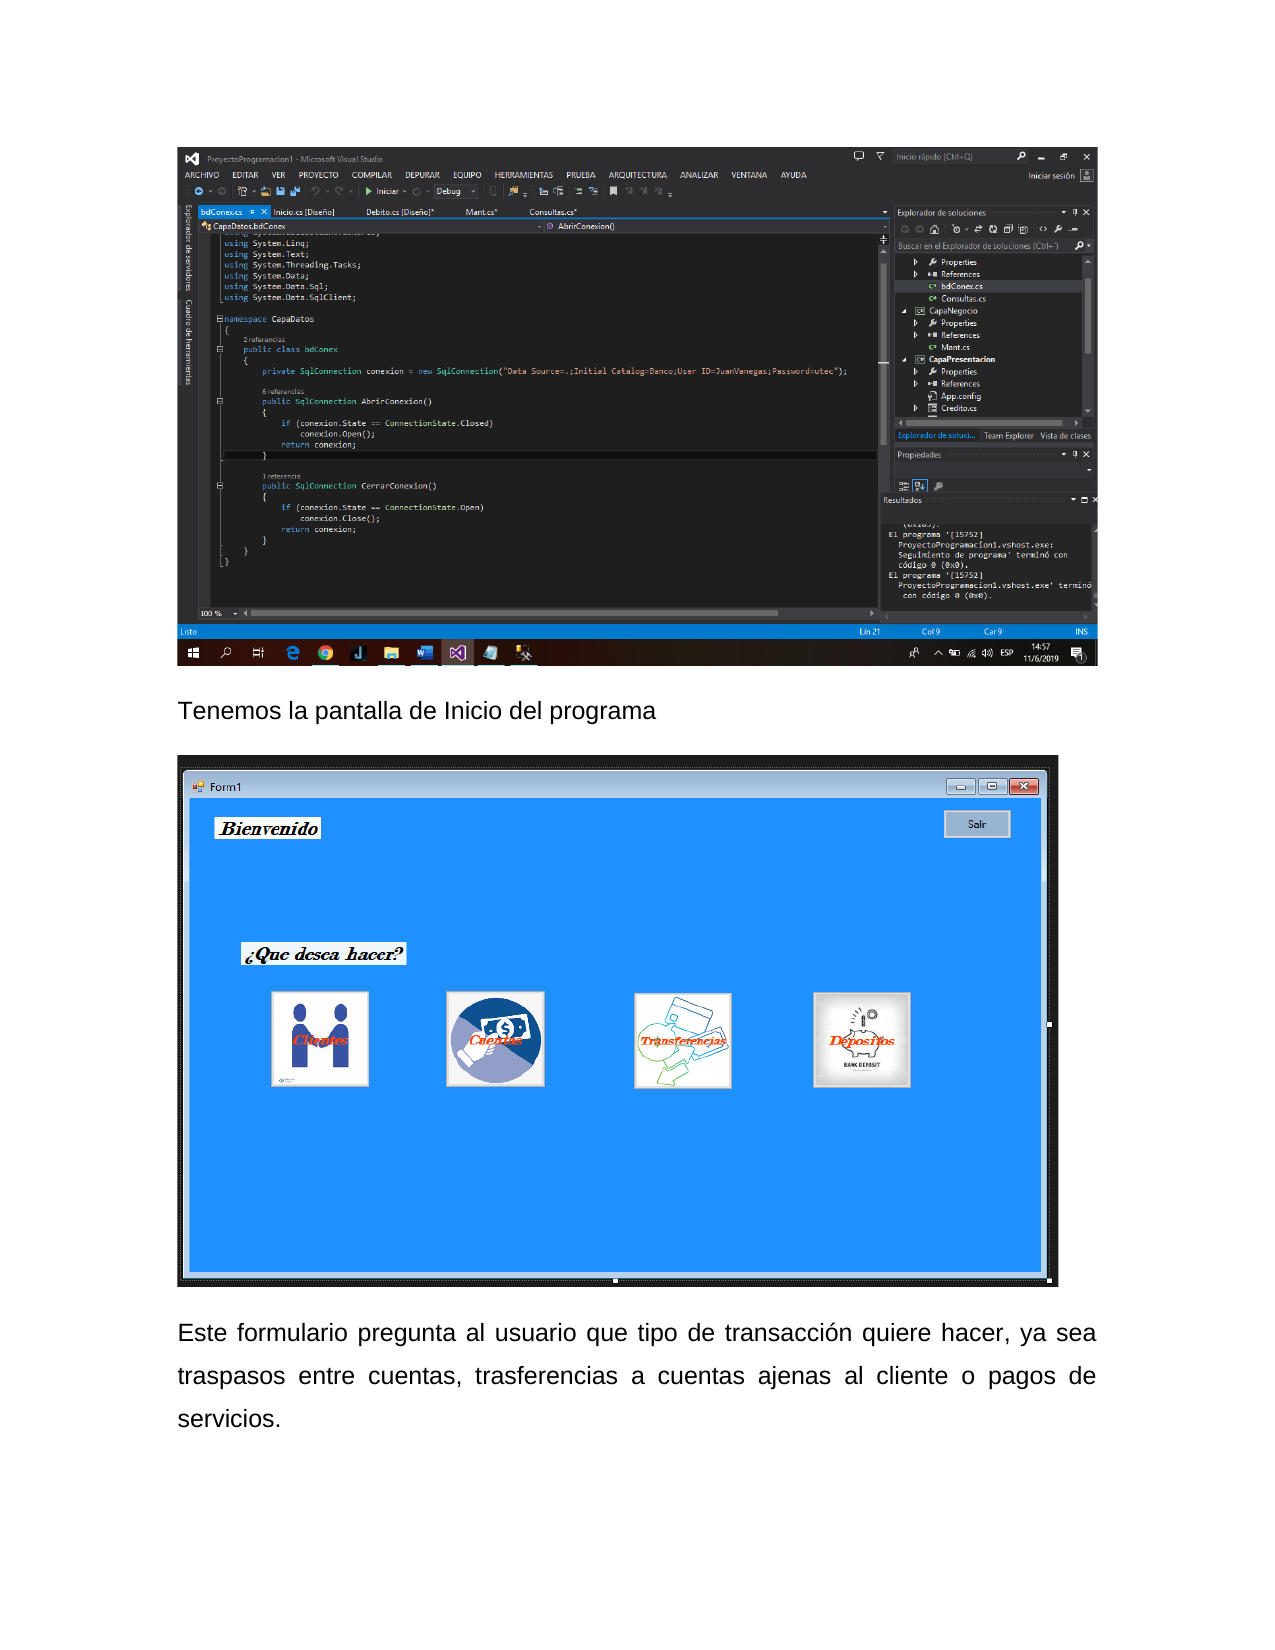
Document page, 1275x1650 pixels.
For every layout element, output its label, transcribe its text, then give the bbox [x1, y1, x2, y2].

text Tenemos la pantalla de Inicio del programa [177, 696, 1098, 725]
picture [177, 755, 1059, 1287]
picture [177, 147, 1098, 666]
text Este formulario pregunta al usuario que tipo de transacción quiere hacer, ya sea traspasos entre cuentas, trasferencias a cuentas ajenas al cliente o pagos de servicios. [177, 1318, 1098, 1433]
